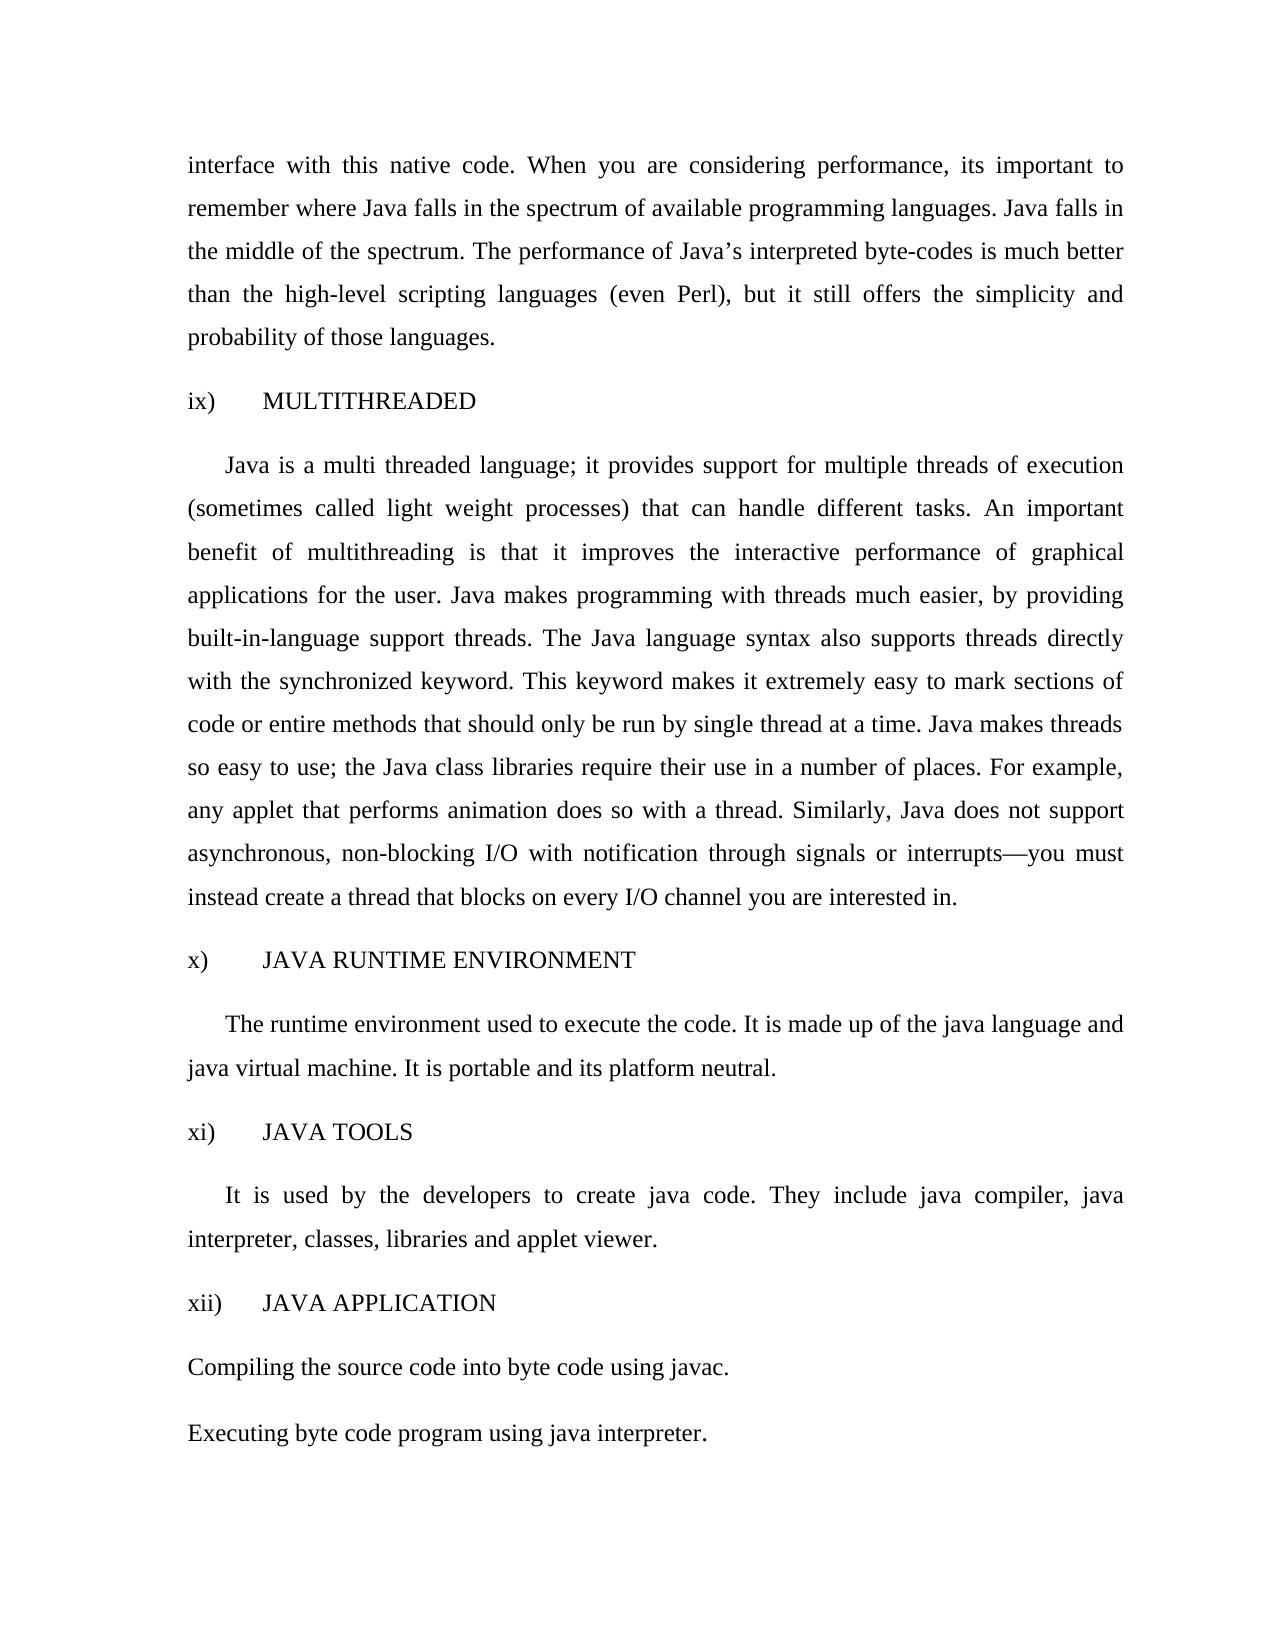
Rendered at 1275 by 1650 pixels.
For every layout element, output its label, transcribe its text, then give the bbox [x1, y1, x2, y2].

text It is used by the developers to create java code. They include java compiler, java interpreter, classes, libraries and applet viewer. [187, 1181, 1125, 1252]
list JAVA RUNTIME ENVIRONMENT [187, 946, 1125, 974]
text Java is a multi threaded language; it provides support for multiple threads of execution (sometimes called light weight processes) that can handle different tasks. An important benefit of multithreading is that it improves the interactive performance of graphical applications for the user. Java makes programming with threads much easier, by providing built-in-language support threads. The Java language syntax also supports threads directly with the synchronized keyword. This keyword makes it extremely easy to mark sections of code or entire methods that should only be run by single thread at a time. Java makes threads so easy to use; the Java class libraries require their use in a number of places. For example, any applet that performs animation does so with a thread. Similarly, Java does not support asynchronous, non-blocking I/O with notification through signals or interrupts—you must instead create a thread that blocks on every I/O channel you are interested in. [187, 450, 1125, 910]
text Executing byte code program using java interpreter. [187, 1416, 1125, 1447]
list JAVA TOOLS [187, 1117, 1125, 1145]
text The runtime environment used to execute the code. It is made up of the java language and java virtual machine. It is portable and its platform neutral. [187, 1009, 1125, 1081]
list JAVA APPLICATION [187, 1288, 1125, 1316]
text Compiling the source code into byte code using javac. [187, 1352, 1125, 1380]
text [187, 150, 1125, 351]
list MULTITHREADED [187, 386, 1125, 415]
